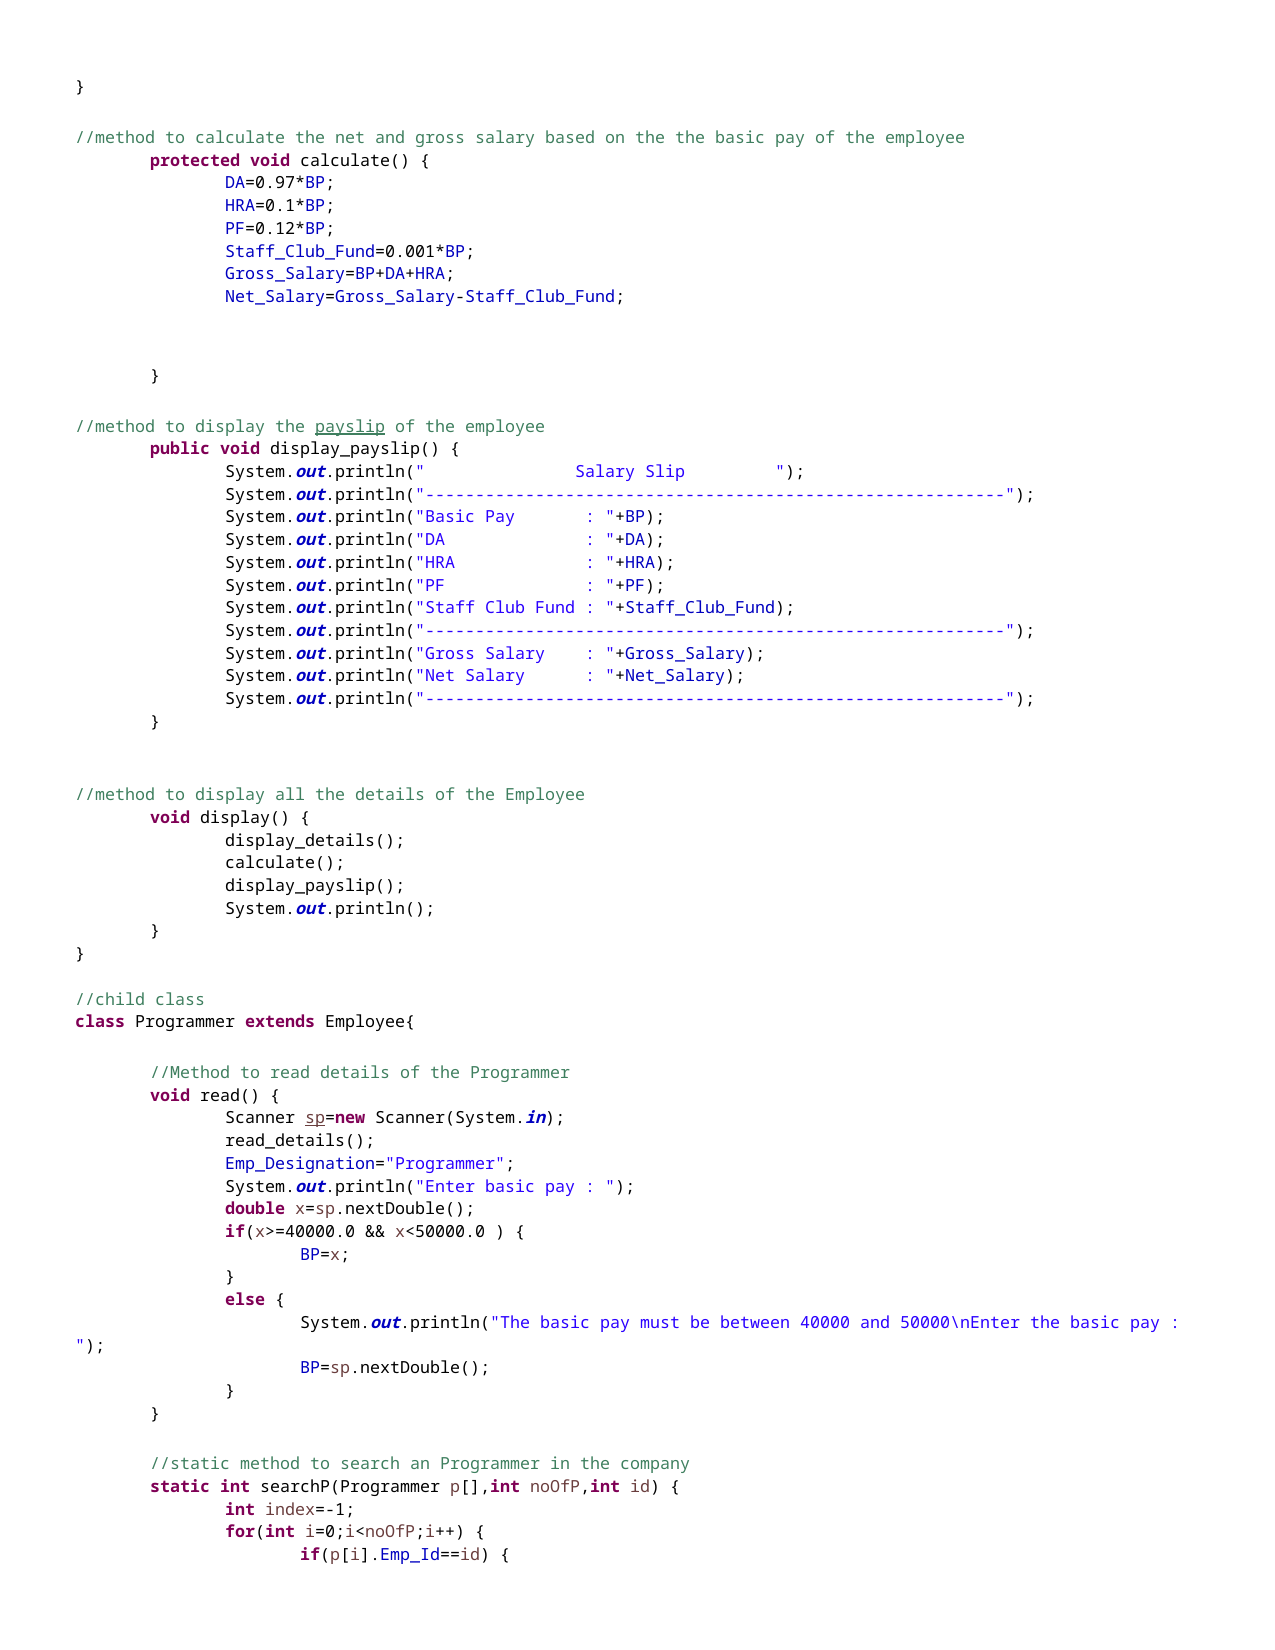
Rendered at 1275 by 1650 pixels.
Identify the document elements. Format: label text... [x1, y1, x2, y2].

text void read() { [75, 1083, 1200, 1106]
text //method to display the payslip of the employee [75, 414, 1200, 437]
text System.out.println("----------------------------------------------------------"); [75, 482, 1200, 505]
text class Programmer extends Employee{ [75, 1010, 1200, 1033]
text if(p[i].Emp_Id==id) { [75, 1543, 1200, 1566]
text Gross_Salary=BP+DA+HRA; [75, 262, 1200, 285]
text else { [75, 1288, 1200, 1310]
text } [75, 1378, 1200, 1401]
text //Method to read details of the Programmer [75, 1061, 1200, 1083]
text int index=-1; [75, 1497, 1200, 1520]
text //static method to search an Programmer in the company [75, 1452, 1200, 1475]
text } [75, 709, 1200, 732]
text Staff_Club_Fund=0.001*BP; [75, 239, 1200, 262]
text } [75, 942, 1200, 964]
text DA=0.97*BP; [75, 171, 1200, 194]
text System.out.println("The basic pay must be between 40000 and 50000\nEnter the basic pay : "); [75, 1310, 1200, 1356]
text Emp_Designation="Programmer"; [75, 1151, 1200, 1174]
text //method to display all the details of the Employee [75, 783, 1200, 806]
text System.out.println("DA : "+DA); [75, 528, 1200, 550]
text //child class [75, 987, 1200, 1010]
text BP=sp.nextDouble(); [75, 1356, 1200, 1378]
text System.out.println("Enter basic pay : "); [75, 1174, 1200, 1197]
text Scanner sp=new Scanner(System.in); [75, 1106, 1200, 1129]
text System.out.println("----------------------------------------------------------"); [75, 618, 1200, 641]
text System.out.println("----------------------------------------------------------"); [75, 687, 1200, 709]
text } [75, 363, 1200, 386]
text void display() { [75, 806, 1200, 828]
text HRA=0.1*BP; [75, 194, 1200, 217]
text protected void calculate() { [75, 148, 1200, 171]
text System.out.println("HRA : "+HRA); [75, 550, 1200, 573]
text PF=0.12*BP; [75, 217, 1200, 239]
text System.out.println("PF : "+PF); [75, 573, 1200, 596]
text for(int i=0;i<noOfP;i++) { [75, 1520, 1200, 1543]
text //method to calculate the net and gross salary based on the the basic pay of the employee [75, 126, 1200, 148]
text } [75, 75, 1200, 98]
text Net_Salary=Gross_Salary-Staff_Club_Fund; [75, 285, 1200, 307]
text } [75, 1401, 1200, 1424]
text double x=sp.nextDouble(); [75, 1197, 1200, 1219]
text display_payslip(); [75, 874, 1200, 896]
text public void display_payslip() { [75, 437, 1200, 459]
text read_details(); [75, 1129, 1200, 1151]
text if(x>=40000.0 && x<50000.0 ) { [75, 1219, 1200, 1242]
text static int searchP(Programmer p[],int noOfP,int id) { [75, 1475, 1200, 1497]
text } [75, 919, 1200, 942]
text System.out.println("Staff Club Fund : "+Staff_Club_Fund); [75, 596, 1200, 618]
text System.out.println("Net Salary : "+Net_Salary); [75, 664, 1200, 687]
text BP=x; [75, 1242, 1200, 1265]
text System.out.println("Basic Pay : "+BP); [75, 505, 1200, 528]
text } [75, 1265, 1200, 1288]
text System.out.println(); [75, 896, 1200, 919]
text System.out.println(" Salary Slip "); [75, 459, 1200, 482]
text calculate(); [75, 851, 1200, 874]
text display_details(); [75, 828, 1200, 851]
text System.out.println("Gross Salary : "+Gross_Salary); [75, 641, 1200, 664]
